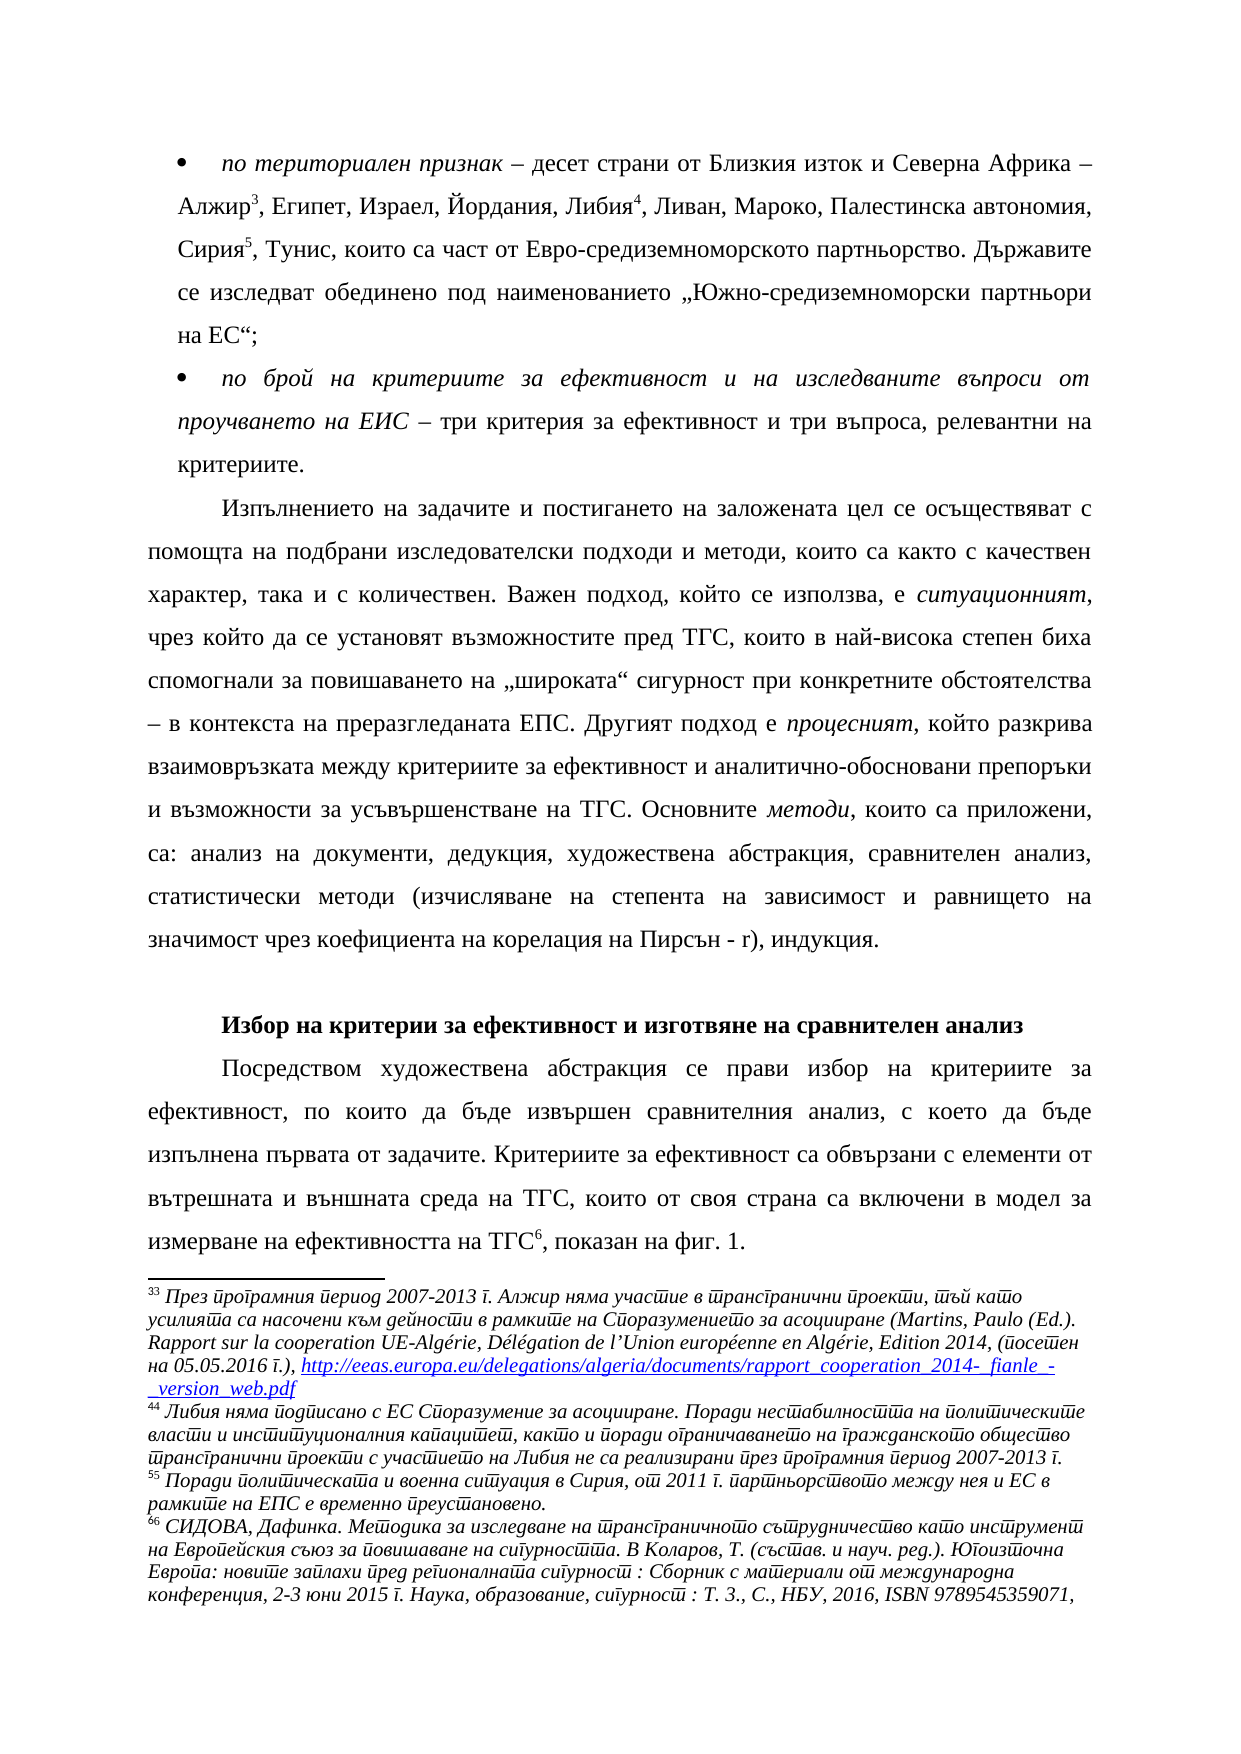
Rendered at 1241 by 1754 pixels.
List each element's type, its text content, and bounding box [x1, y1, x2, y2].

text Избор на критерии за ефективност и изготвяне на сравнителен анализ [221, 1010, 1093, 1039]
list по брой на критериите за ефективност и на изследваните въпроси от проучването на ЕИС – три критерия за ефективност и три въпроса, релевантни на критериите. [177, 363, 1093, 478]
text Посредством художествена абстракция се прави избор на критериите за ефективност, по които да бъде извършен сравнителния анализ, с което да бъде изпълнена първата от задачите. Критериите за ефективност са обвързани с елементи от вътрешната и външната среда на ТГС, които от своя страна са включени в модел за измерване на ефективността на ТГС6, показан на фиг. 1. [148, 1053, 1093, 1254]
list по териториален признак – десет страни от Близкия изток и Северна Африка – Алжир3, Египет, Израел, Йордания, Либия4, Ливан, Мароко, Палестинска автономия, Сирия5, Тунис, които са част от Евро-средиземноморското партньорство. Държавите се изследват обединено под наименованието „Южно-средиземноморски партньори на ЕС“; [177, 148, 1093, 349]
text Изпълнението на задачите и постигането на заложената цел се осъществяват с помощта на подбрани изследователски подходи и методи, които са както с качествен характер, така и с количествен. Важен подход, който се използва, е ситуационният, чрез който да се установят възможностите пред ТГС, които в най-висока степен биха спомогнали за повишаването на „широката“ сигурност при конкретните обстоятелства – в контекста на преразгледаната ЕПС. Другият подход е процесният, който разкрива взаимовръзката между критериите за ефективност и аналитично-обосновани препоръки и възможности за усъвършенстване на ТГС. Основните методи, които са приложени, са: анализ на документи, дедукция, художествена абстракция, сравнителен анализ, статистически методи (изчисляване на степента на зависимост и равнището на значимост чрез коефициента на корелация на Пирсън - r), индукция. [148, 493, 1093, 953]
